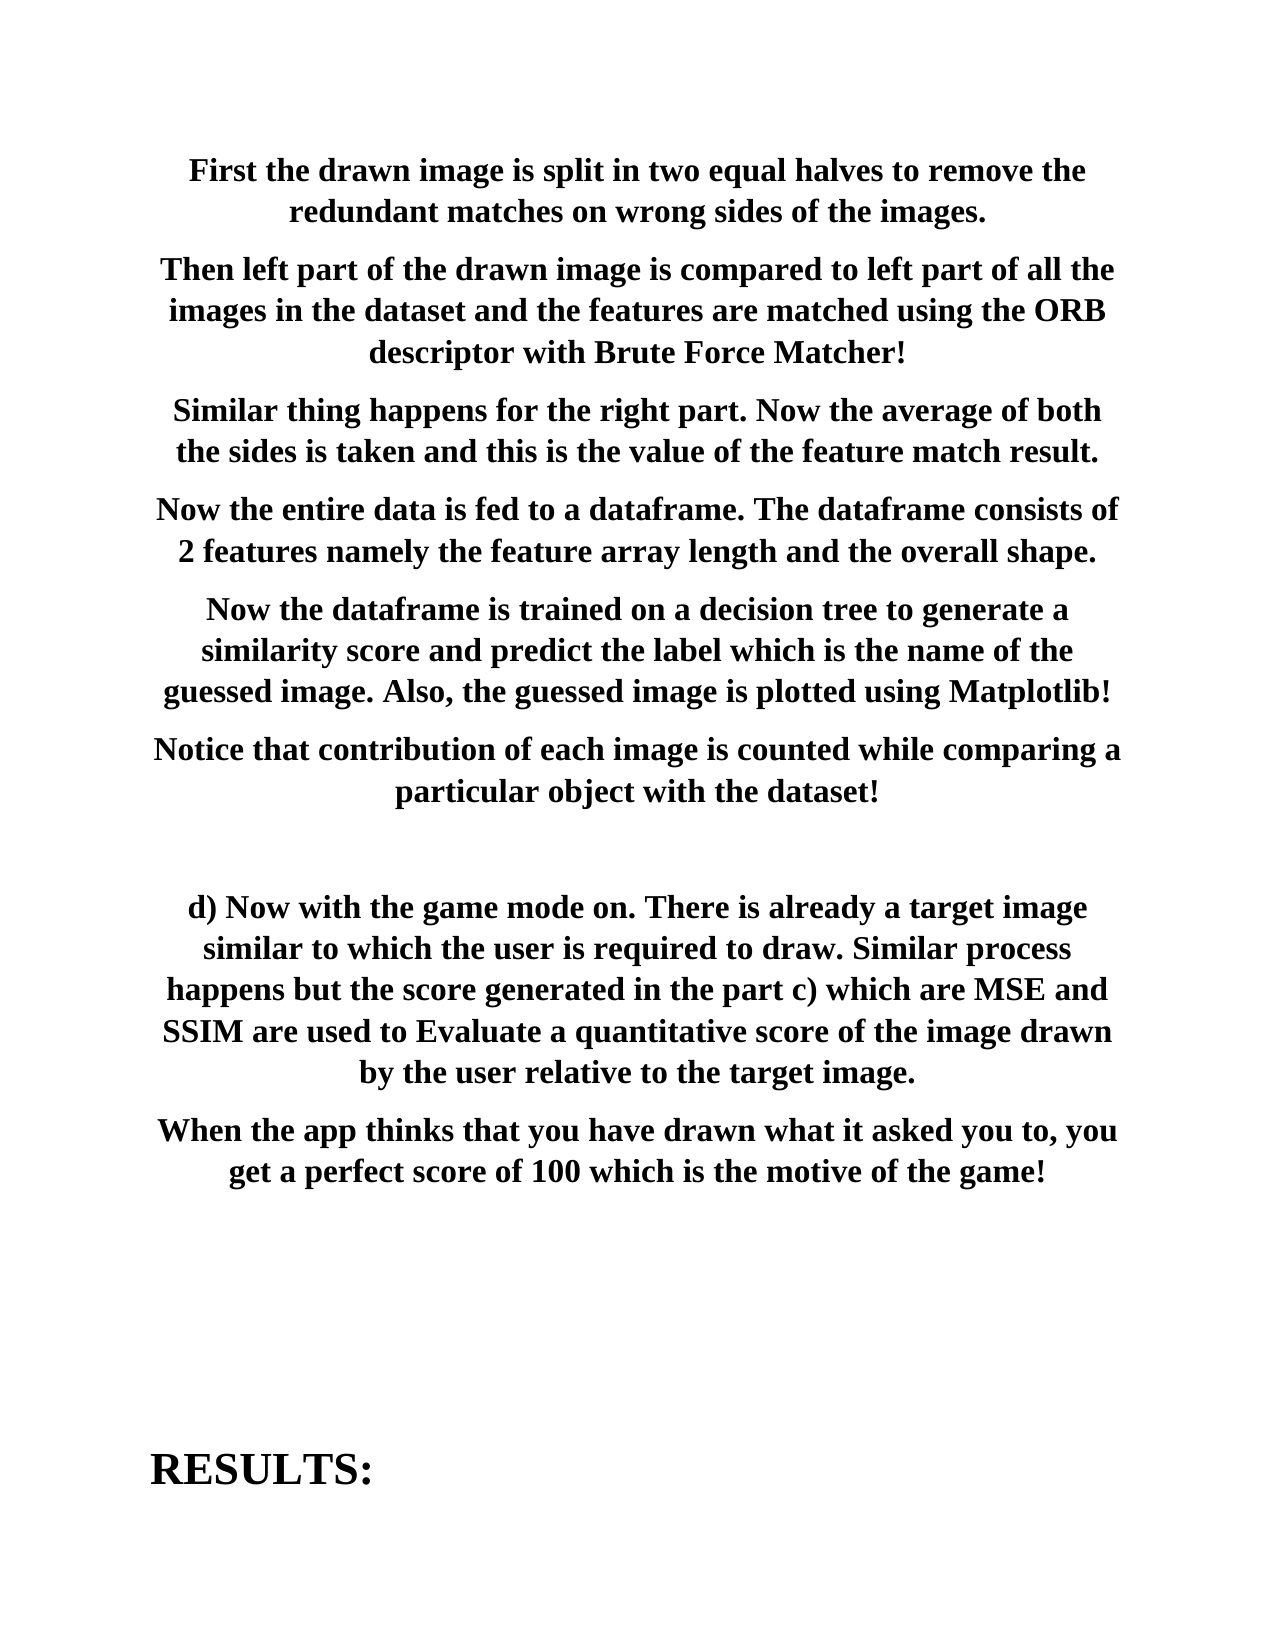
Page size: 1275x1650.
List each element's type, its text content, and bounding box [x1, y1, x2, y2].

text When the app thinks that you have drawn what it asked you to, you get a perfect score of 100 which is the motive of the game! [150, 1110, 1125, 1190]
text Similar thing happens for the right part. Now the average of both the sides is taken and this is the value of the feature match result. [150, 390, 1125, 470]
text d) Now with the game mode on. There is already a target image similar to which the user is required to draw. Similar process happens but the score generated in the part c) which are MSE and SSIM are used to Evaluate a quantitative score of the image drawn by the user relative to the target image. [150, 887, 1125, 1091]
text Now the entire data is fed to a dataframe. The dataframe consists of 2 features namely the feature array length and the overall shape. [150, 489, 1125, 569]
text Now the dataframe is trained on a decision tree to generate a similarity score and predict the label which is the name of the guessed image. Also, the guessed image is plotted using Matplotlib! [150, 589, 1125, 710]
text Notice that contribution of each image is counted while comparing a particular object with the dataset! [150, 729, 1125, 809]
text Then left part of the drawn image is compared to left part of all the images in the dataset and the features are matched using the ORB descriptor with Brute Force Matcher! [150, 249, 1125, 370]
text First the drawn image is split in two equal halves to remove the redundant matches on wrong sides of the images. [150, 150, 1125, 230]
text RESULTS: [150, 1442, 1125, 1494]
